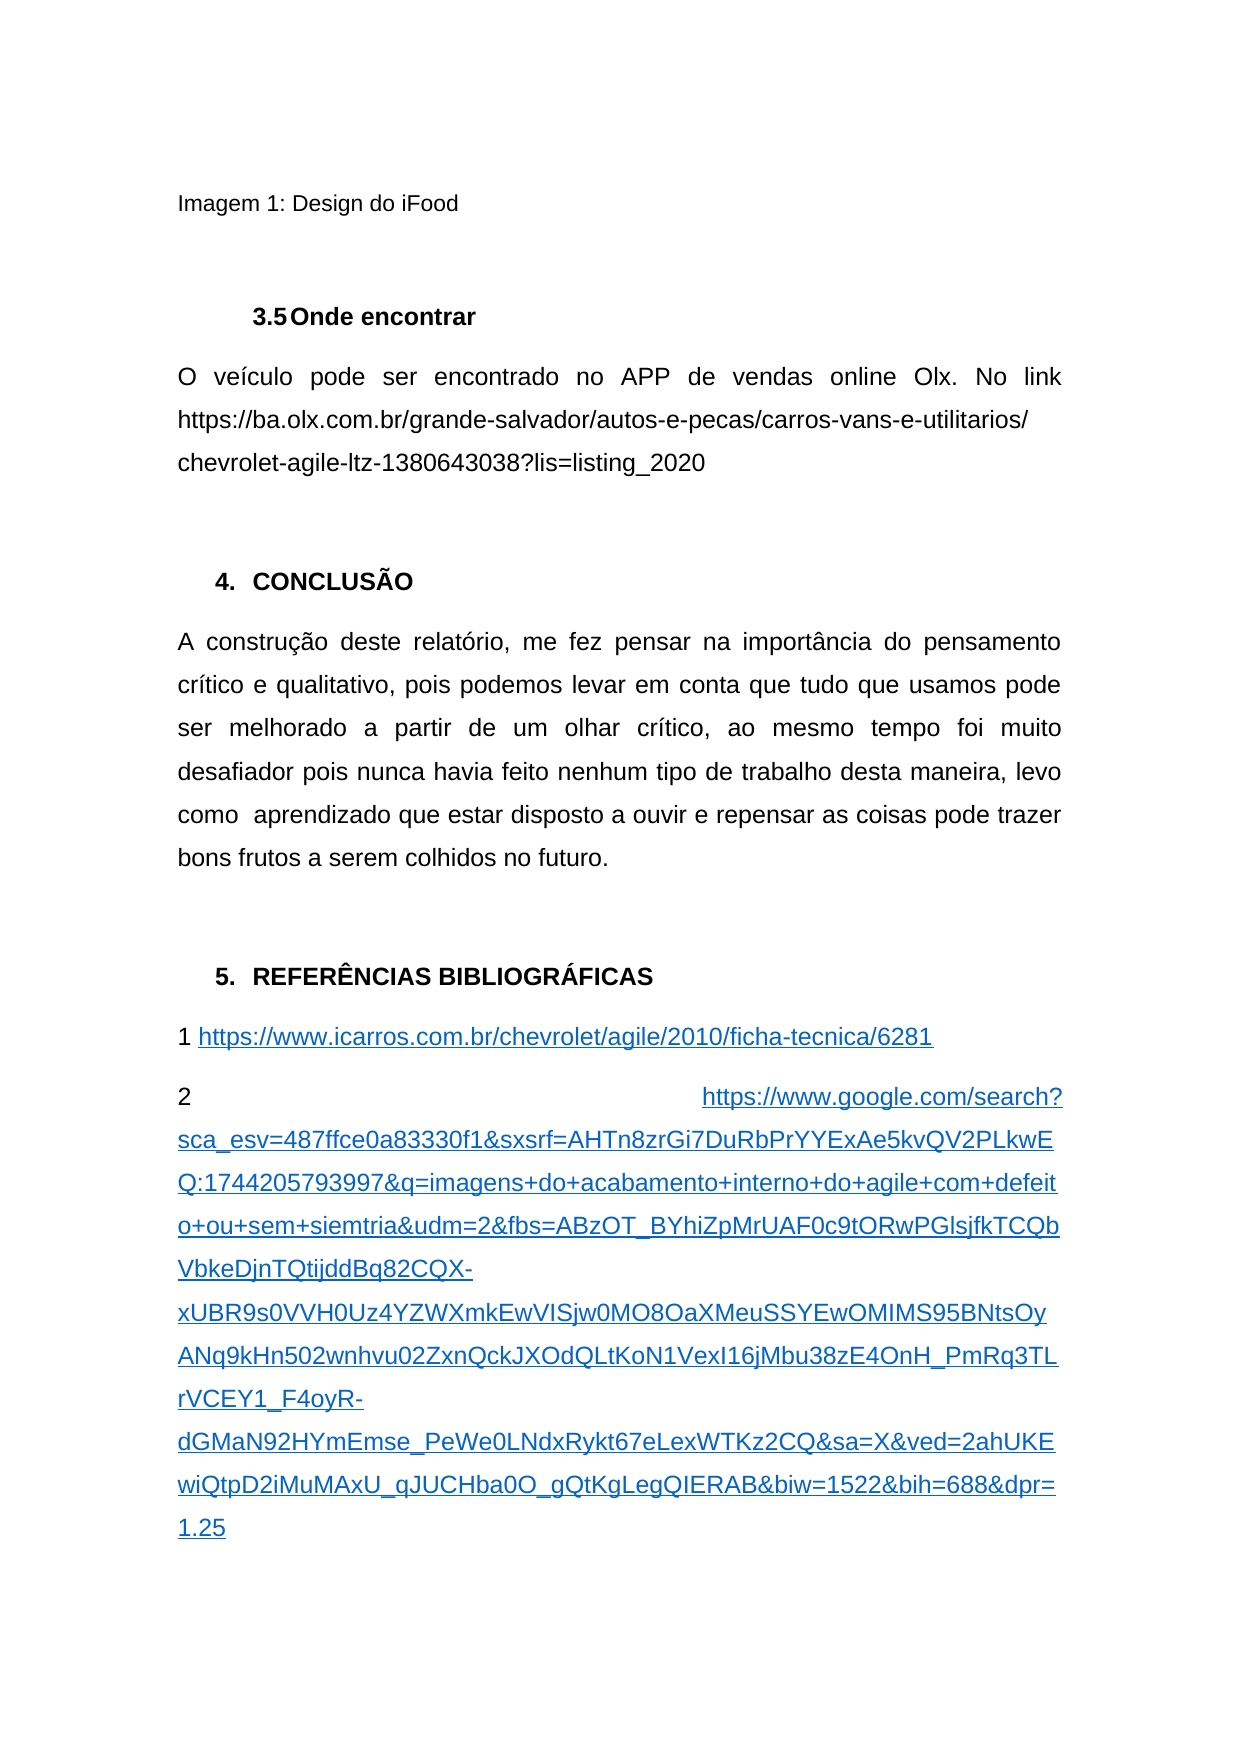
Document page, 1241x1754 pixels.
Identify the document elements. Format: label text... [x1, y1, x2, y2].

text 2 https://www.google.com/search?sca_esv=487ffce0a83330f1&sxsrf=AHTn8zrGi7DuRbPrYYExAe5kvQV2PLkwEQ:1744205793997&q=imagens+do+acabamento+interno+do+agile+com+defeito+ou+sem+siemtria&udm=2&fbs=ABzOT_BYhiZpMrUAF0c9tORwPGlsjfkTCQbVbkeDjnTQtijddBq82CQX-xUBR9s0VVH0Uz4YZWXmkEwVISjw0MO8OaXMeuSSYEwOMIMS95BNtsOyANq9kHn502wnhvu02ZxnQckJXOdQLtKoN1VexI16jMbu38zE4OnH_PmRq3TLrVCEY1_F4oyR-dGMaN92HYmEmse_PeWe0LNdxRykt67eLexWTKz2CQ&sa=X&ved=2ahUKEwiQtpD2iMuMAxU_qJUCHba0O_gQtKgLegQIERAB&biw=1522&bih=688&dpr=1.25 [177, 1082, 1063, 1542]
text A construção deste relatório, me fez pensar na importância do pensamento crítico e qualitativo, pois podemos levar em conta que tudo que usamos pode ser melhorado a partir de um olhar crítico, ao mesmo tempo foi muito desafiador pois nunca havia feito nenhum tipo de trabalho desta maneira, levo como aprendizado que estar disposto a ouvir e repensar as coisas pode trazer bons frutos a serem colhidos no futuro. [177, 627, 1063, 872]
subtitle CONCLUSÃO [215, 567, 1063, 596]
text O veículo pode ser encontrado no APP de vendas online Olx. No link https://ba.olx.com.br/grande-salvador/autos-e-pecas/carros-vans-e-utilitarios/chevrolet-agile-ltz-1380643038?lis=listing_2020 [177, 362, 1063, 477]
text 1 https://www.icarros.com.br/chevrolet/agile/2010/ficha-tecnica/6281 [177, 1022, 1063, 1051]
subtitle REFERÊNCIAS BIBLIOGRÁFICAS [215, 962, 1063, 991]
subtitle Onde encontrar [252, 302, 1063, 331]
text Imagem 1: Design do iFood [177, 148, 1063, 216]
